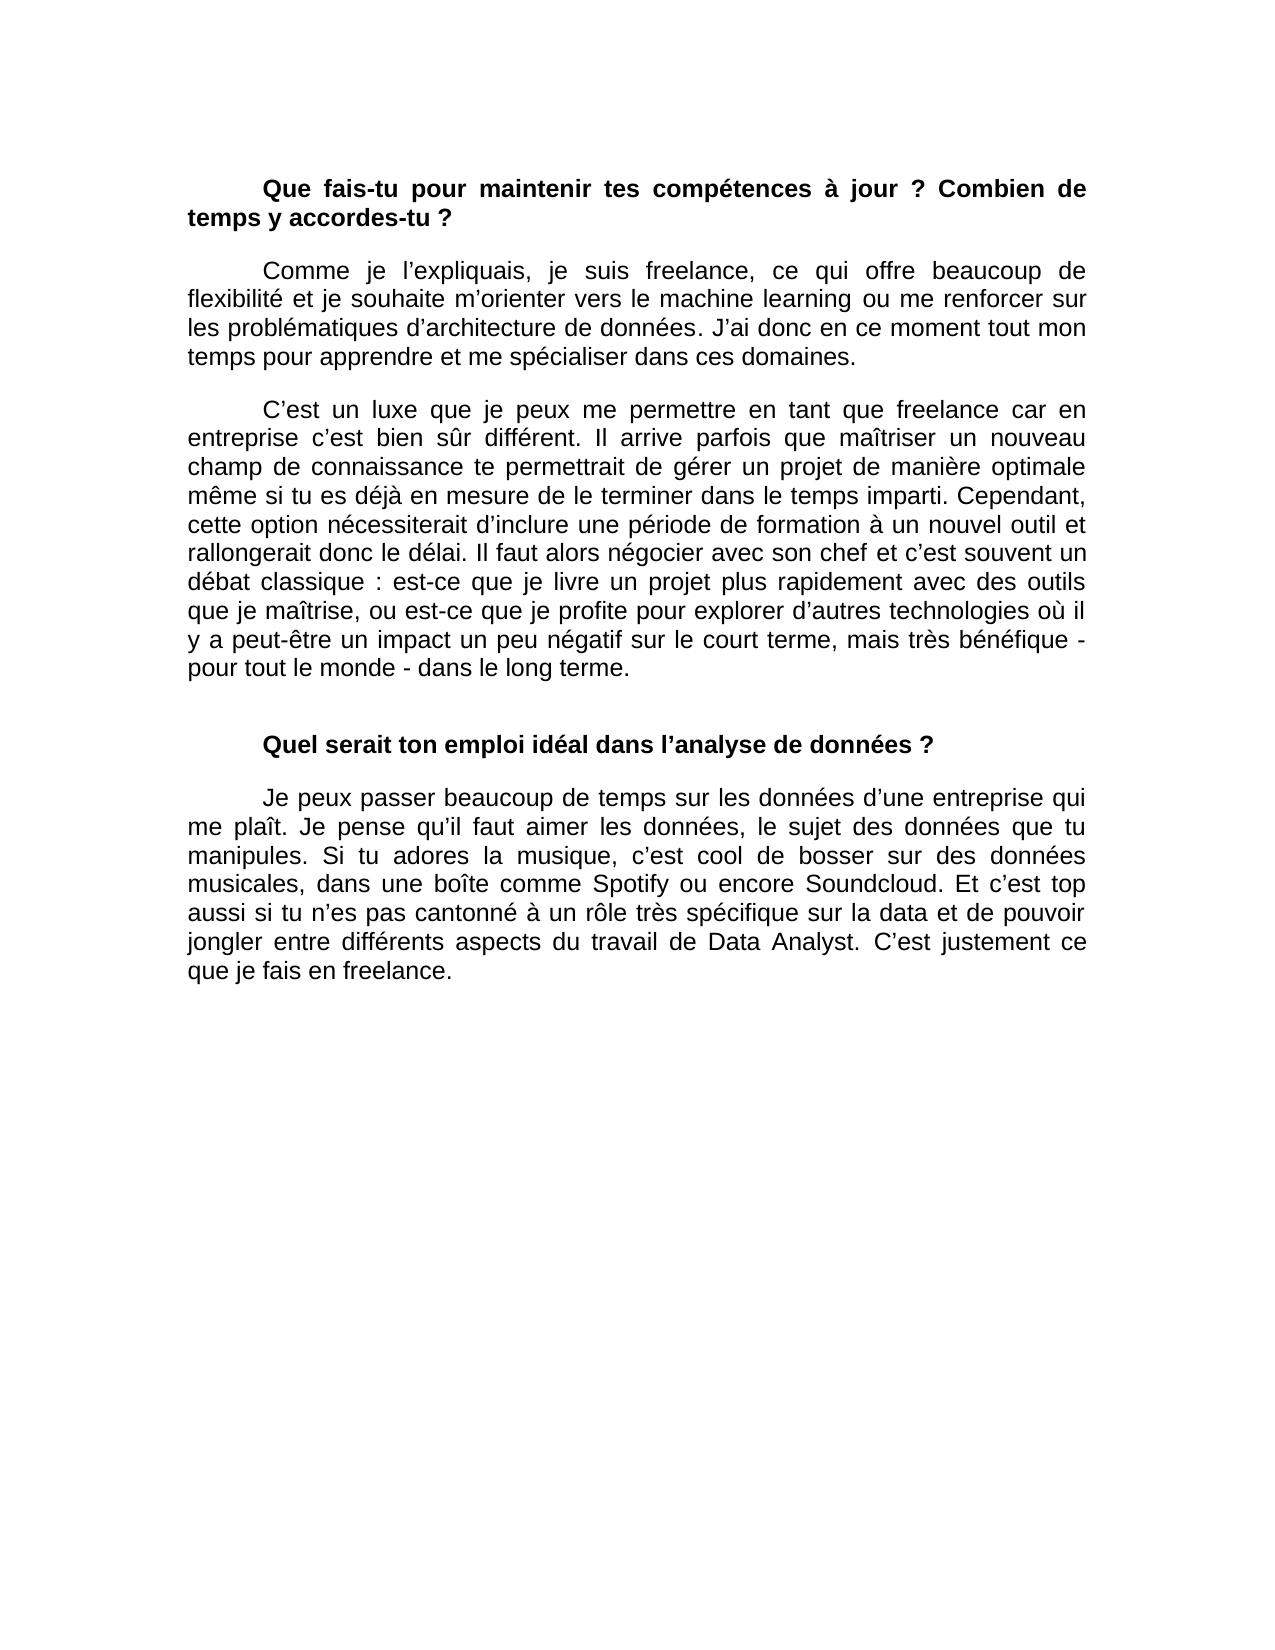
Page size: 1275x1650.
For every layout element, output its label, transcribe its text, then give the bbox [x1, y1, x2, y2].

text C’est un luxe que je peux me permettre en tant que freelance car en entreprise c’est bien sûr différent. Il arrive parfois que maîtriser un nouveau champ de connaissance te permettrait de gérer un projet de manière optimale même si tu es déjà en mesure de le terminer dans le temps imparti. Cependant, cette option nécessiterait d’inclure une période de formation à un nouvel outil et rallongerait donc le délai. Il faut alors négocier avec son chef et c’est souvent un débat classique : est-ce que je livre un projet plus rapidement avec des outils que je maîtrise, ou est-ce que je profite pour explorer d’autres technologies où il y a peut-être un impact un peu négatif sur le court terme, mais très bénéfique - pour tout le monde - dans le long terme. [187, 395, 1087, 682]
text Quel serait ton emploi idéal dans l’analyse de données ? [187, 730, 1087, 759]
text Que fais-tu pour maintenir tes compétences à jour ? Combien de temps y accordes-tu ? [187, 174, 1087, 232]
text Comme je l’expliquais, je suis freelance, ce qui offre beaucoup de flexibilité et je souhaite m’orienter vers le machine learning ou me renforcer sur les problématiques d’architecture de données. J’ai donc en ce moment tout mon temps pour apprendre et me spécialiser dans ces domaines. [187, 256, 1087, 371]
text Je peux passer beaucoup de temps sur les données d’une entreprise qui me plaît. Je pense qu’il faut aimer les données, le sujet des données que tu manipules. Si tu adores la musique, c’est cool de bosser sur des données musicales, dans une boîte comme Spotify ou encore Soundcloud. Et c’est top aussi si tu n’es pas cantonné à un rôle très spécifique sur la data et de pouvoir jongler entre différents aspects du travail de Data Analyst. C’est justement ce que je fais en freelance. [187, 783, 1087, 984]
